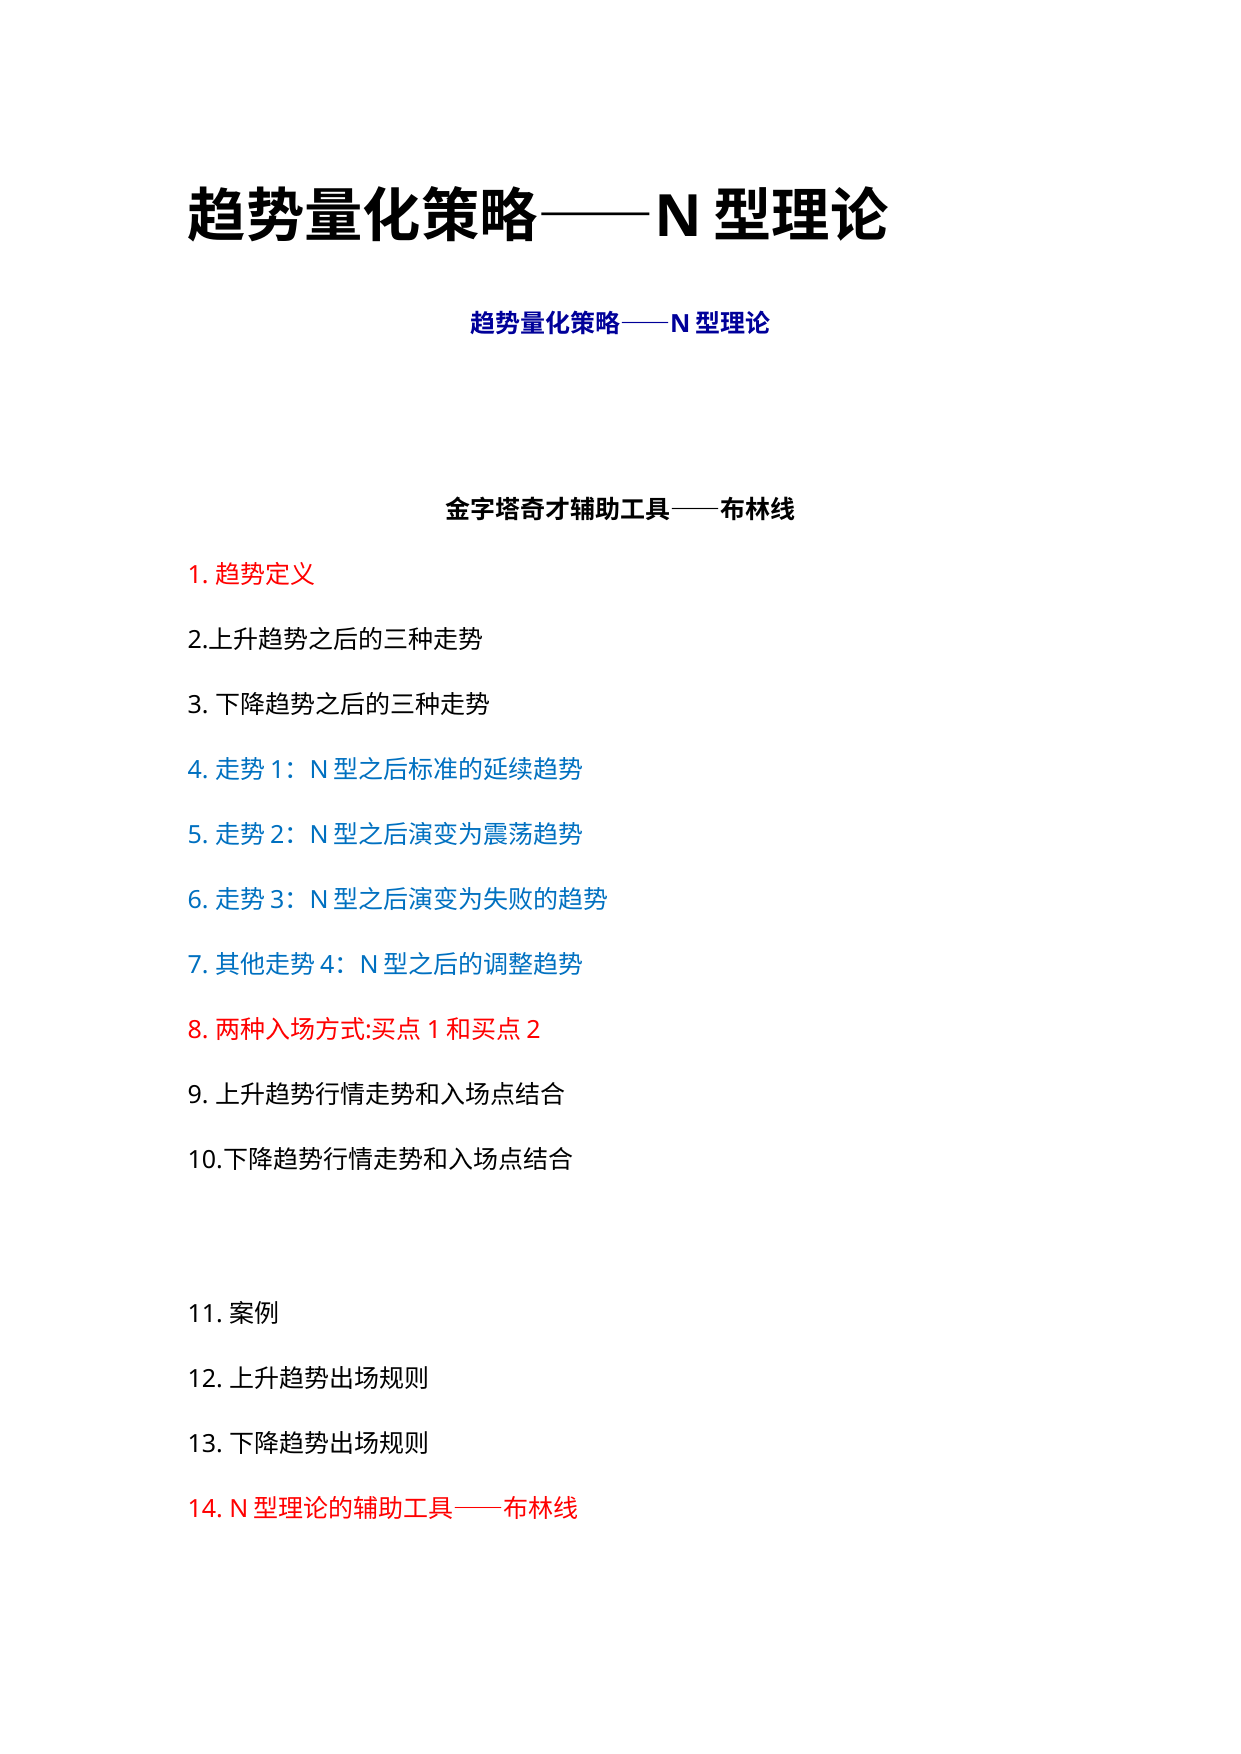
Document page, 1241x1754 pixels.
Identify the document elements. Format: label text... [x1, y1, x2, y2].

text 11. 案例 [187, 1279, 1053, 1344]
text 10.下降趋势行情走势和入场点结合 [187, 1125, 1053, 1190]
text 金字塔奇才辅助工具——布林线 [187, 475, 1053, 540]
text 5. 走势2：N型之后演变为震荡趋势 [187, 800, 1053, 865]
text 2.上升趋势之后的三种走势 [187, 605, 1053, 670]
text 1. 趋势定义 [187, 540, 1053, 605]
text 12. 上升趋势出场规则 [187, 1344, 1053, 1409]
text 趋势量化策略——N型理论 [187, 289, 1053, 354]
text 8. 两种入场方式:买点1和买点2 [187, 995, 1053, 1060]
text 14. N型理论的辅助工具——布林线 [187, 1474, 1053, 1539]
text 13. 下降趋势出场规则 [187, 1409, 1053, 1474]
text 3. 下降趋势之后的三种走势 [187, 670, 1053, 735]
text 趋势量化策略——N型理论 [187, 162, 1053, 259]
text 7. 其他走势4：N型之后的调整趋势 [187, 930, 1053, 995]
text 4. 走势1：N型之后标准的延续趋势 [187, 735, 1053, 800]
text 6. 走势3：N型之后演变为失败的趋势 [187, 865, 1053, 930]
text 9. 上升趋势行情走势和入场点结合 [187, 1060, 1053, 1125]
